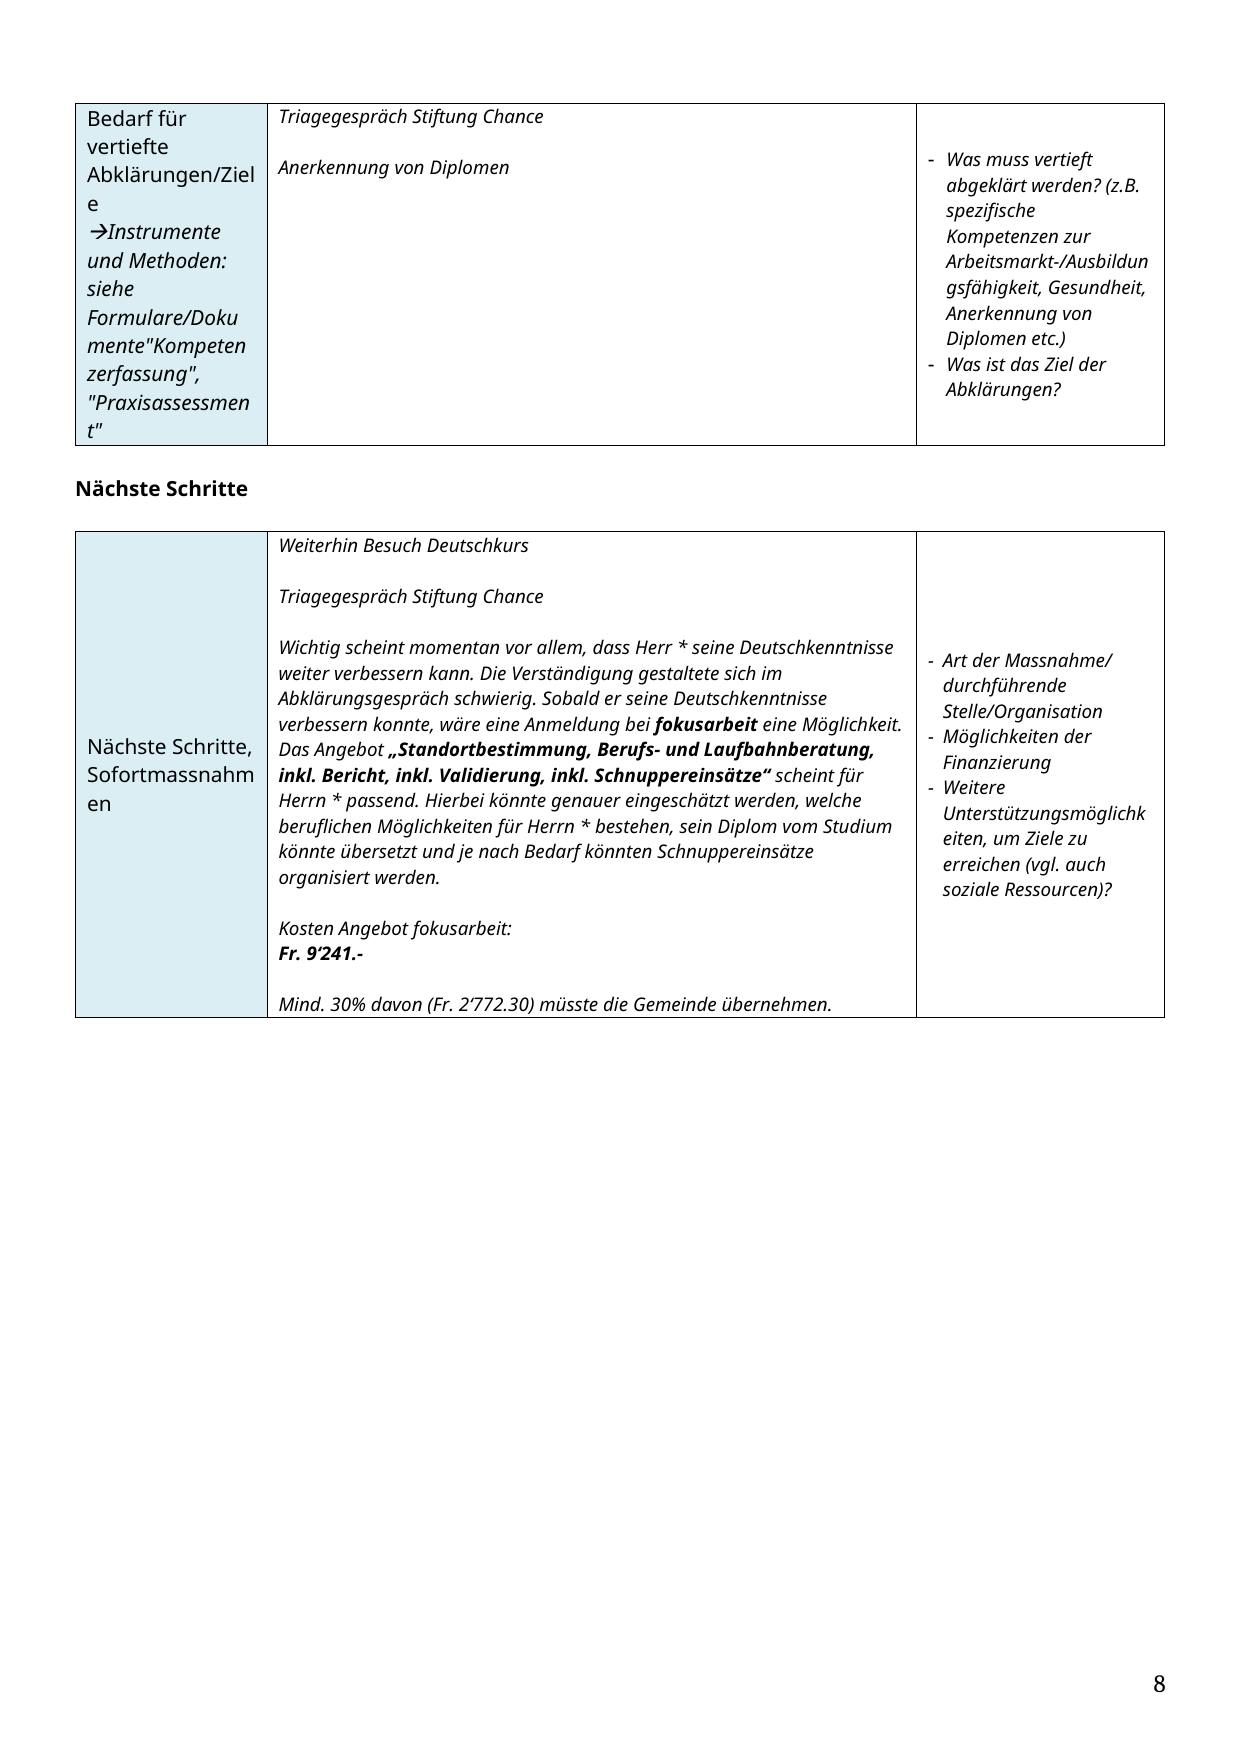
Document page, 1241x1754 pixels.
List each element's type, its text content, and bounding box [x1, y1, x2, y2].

text Nächste Schritte [75, 474, 1165, 503]
table_header Weiterhin Besuch Deutschkurs Triagegespräch Stiftung Chance Wichtig scheint momentan vor allem, dass Herr * seine Deutschkenntnisse weiter verbessern kann. Die Verständigung gestaltete sich im Abklärungsgespräch schwierig. Sobald er seine Deutschkenntnisse verbessern konnte, wäre eine Anmeldung bei fokusarbeit eine Möglichkeit. Das Angebot „Standortbestimmung, Berufs- und Laufbahnberatung, inkl. Bericht, inkl. Validierung, inkl. Schnuppereinsätze“ scheint für Herrn * passend. Hierbei könnte genauer eingeschätzt werden, welche beruflichen Möglichkeiten für Herrn * bestehen, sein Diplom vom Studium könnte übersetzt und je nach Bedarf könnten Schnuppereinsätze organisiert werden. Kosten Angebot fokusarbeit: Fr. 9‘241.- Mind. 30% davon (Fr. 2‘772.30) müsste die Gemeinde übernehmen. [268, 532, 916, 1017]
table_header Art der Massnahme/ durchführende Stelle/Organisation Möglichkeiten der Finanzierung Weitere Unterstützungsmöglichkeiten, um Ziele zu erreichen (vgl. auch soziale Ressourcen)? [917, 532, 1164, 1017]
table_cell Bedarf für vertiefte Abklärungen/Ziele Instrumente und Methoden: siehe Formulare/Dokumente"Kompetenzerfassung", "Praxisassessment" [76, 104, 267, 445]
table_cell Was muss vertieft abgeklärt werden? (z.B. spezifische Kompetenzen zur Arbeitsmarkt-/Ausbildungsfähigkeit, Gesundheit, Anerkennung von Diplomen etc.) Was ist das Ziel der Abklärungen? [917, 104, 1164, 445]
table_cell Triagegespräch Stiftung Chance Anerkennung von Diplomen [268, 104, 916, 445]
table_header Nächste Schritte, Sofortmassnahmen [76, 532, 267, 1017]
